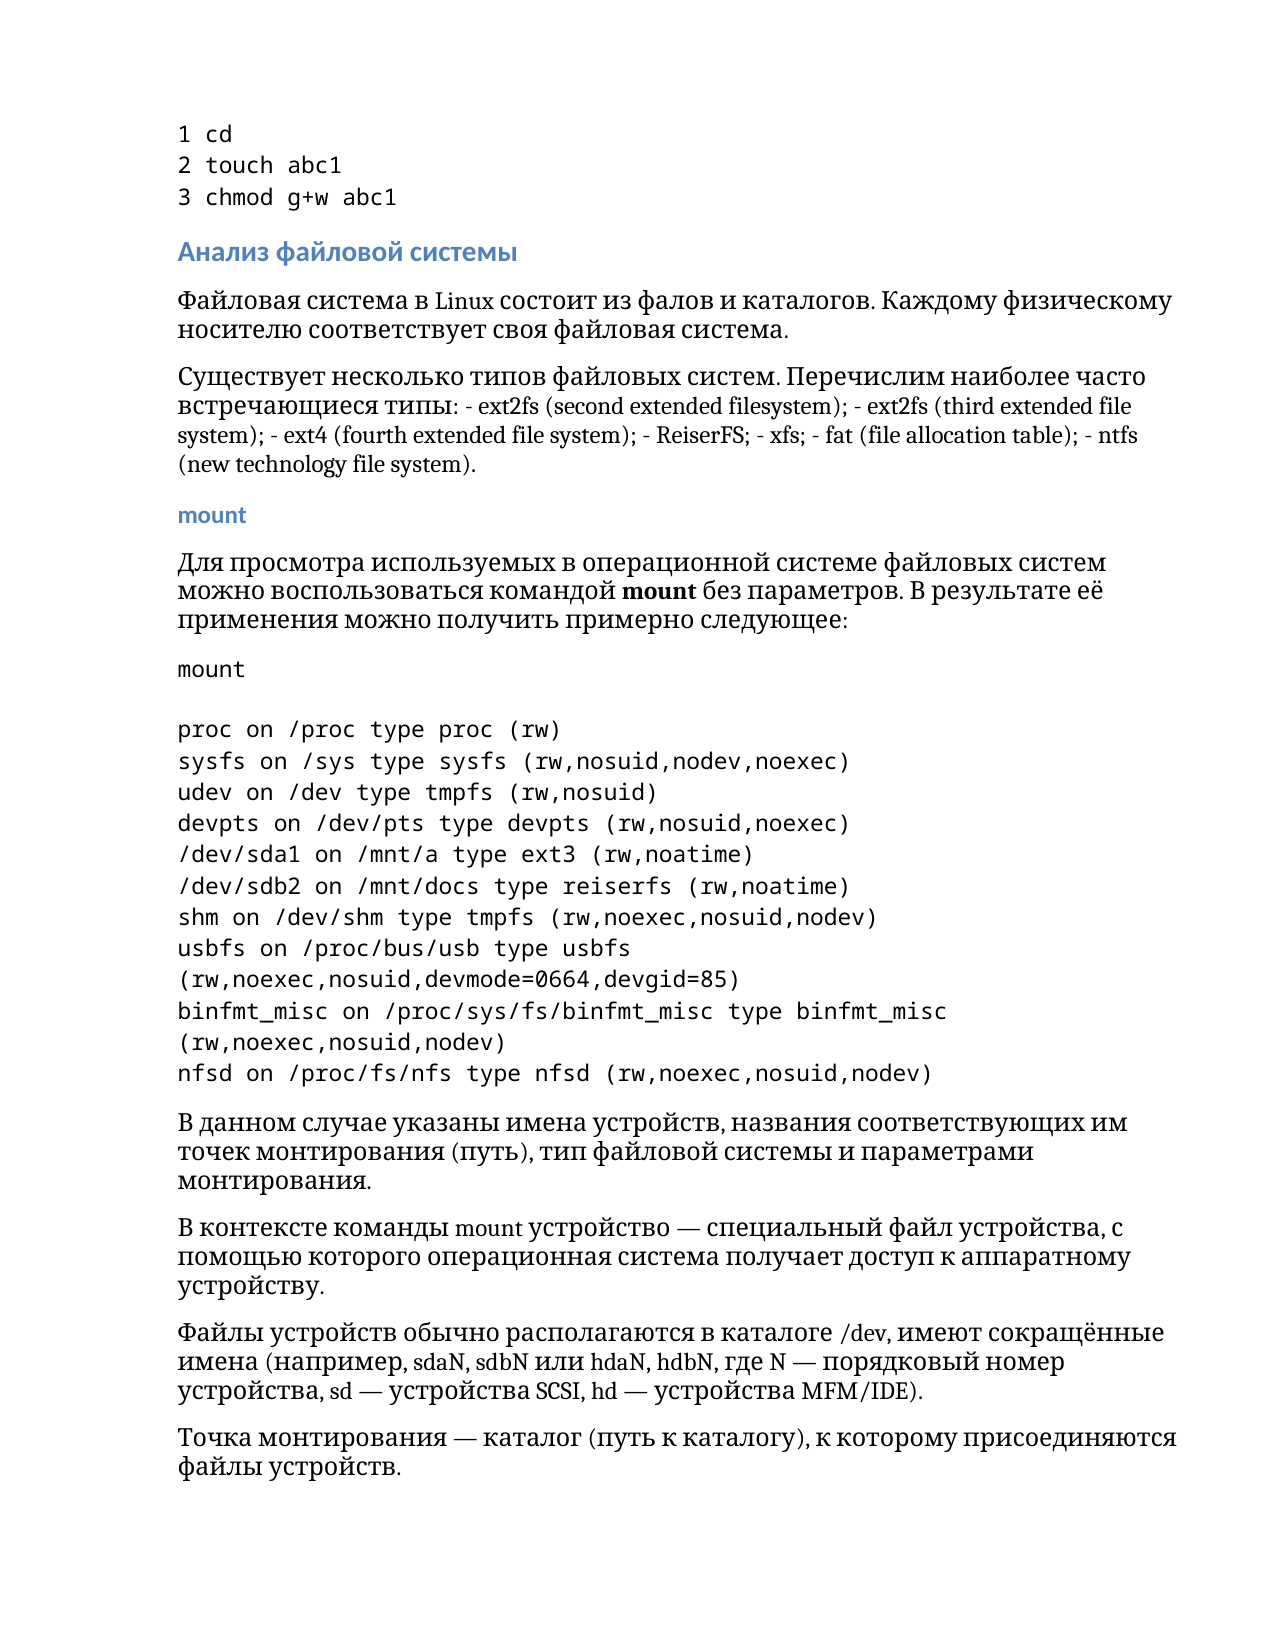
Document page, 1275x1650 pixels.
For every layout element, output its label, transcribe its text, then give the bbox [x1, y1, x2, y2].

text Существует несколько типов файловых систем. Перечислим наиболее часто встречающиеся типы: - ext2fs (second extended filesystem); - ext2fs (third extended file system); - ext4 (fourth extended file system); - ReiserFS; - xfs; - fat (file allocation table); - ntfs (new technology file system). [177, 363, 1186, 478]
subtitle mount [177, 499, 1186, 530]
text Файлы устройств обычно располагаются в каталоге /dev, имеют сокращённые имена (например, sdaN, sdbN или hdaN, hdbN, где N — порядковый номер устройства, sd — устройства SCSI, hd — устройства MFM/IDE). [177, 1319, 1186, 1406]
text В данном случае указаны имена устройств, названия соответствующих им точек монтирования (путь), тип файловой системы и параметрами монтирования. [177, 1109, 1186, 1196]
text 1 cd 2 touch abc1 3 chmod g+w abc1 [177, 118, 1186, 212]
subtitle Анализ файловой системы [177, 233, 1186, 268]
text Точка монтирования — каталог (путь к каталогу), к которому присоединяются файлы устройств. [177, 1424, 1186, 1482]
text Для просмотра используемых в операционной системе файловых систем можно воспользоваться командой mount без параметров. В результате её применения можно получить примерно следующее: [177, 548, 1186, 635]
text Файловая система в Linux состоит из фалов и каталогов. Каждому физическому носителю соответствует своя файловая система. [177, 287, 1186, 344]
text mount proc on /proc type proc (rw) sysfs on /sys type sysfs (rw,nosuid,nodev,noexec) udev on /dev type tmpfs (rw,nosuid) devpts on /dev/pts type devpts (rw,nosuid,noexec) /dev/sda1 on /mnt/a type ext3 (rw,noatime) /dev/sdb2 on /mnt/docs type reiserfs (rw,noatime) shm on /dev/shm type tmpfs (rw,noexec,nosuid,nodev) usbfs on /proc/bus/usb type usbfs (rw,noexec,nosuid,devmode=0664,devgid=85) binfmt_misc on /proc/sys/fs/binfmt_misc type binfmt_misc (rw,noexec,nosuid,nodev) nfsd on /proc/fs/nfs type nfsd (rw,noexec,nosuid,nodev) [177, 653, 1186, 1088]
text В контексте команды mount устройство — специальный файл устройства, с помощью которого операционная система получает доступ к аппаратному устройству. [177, 1214, 1186, 1301]
